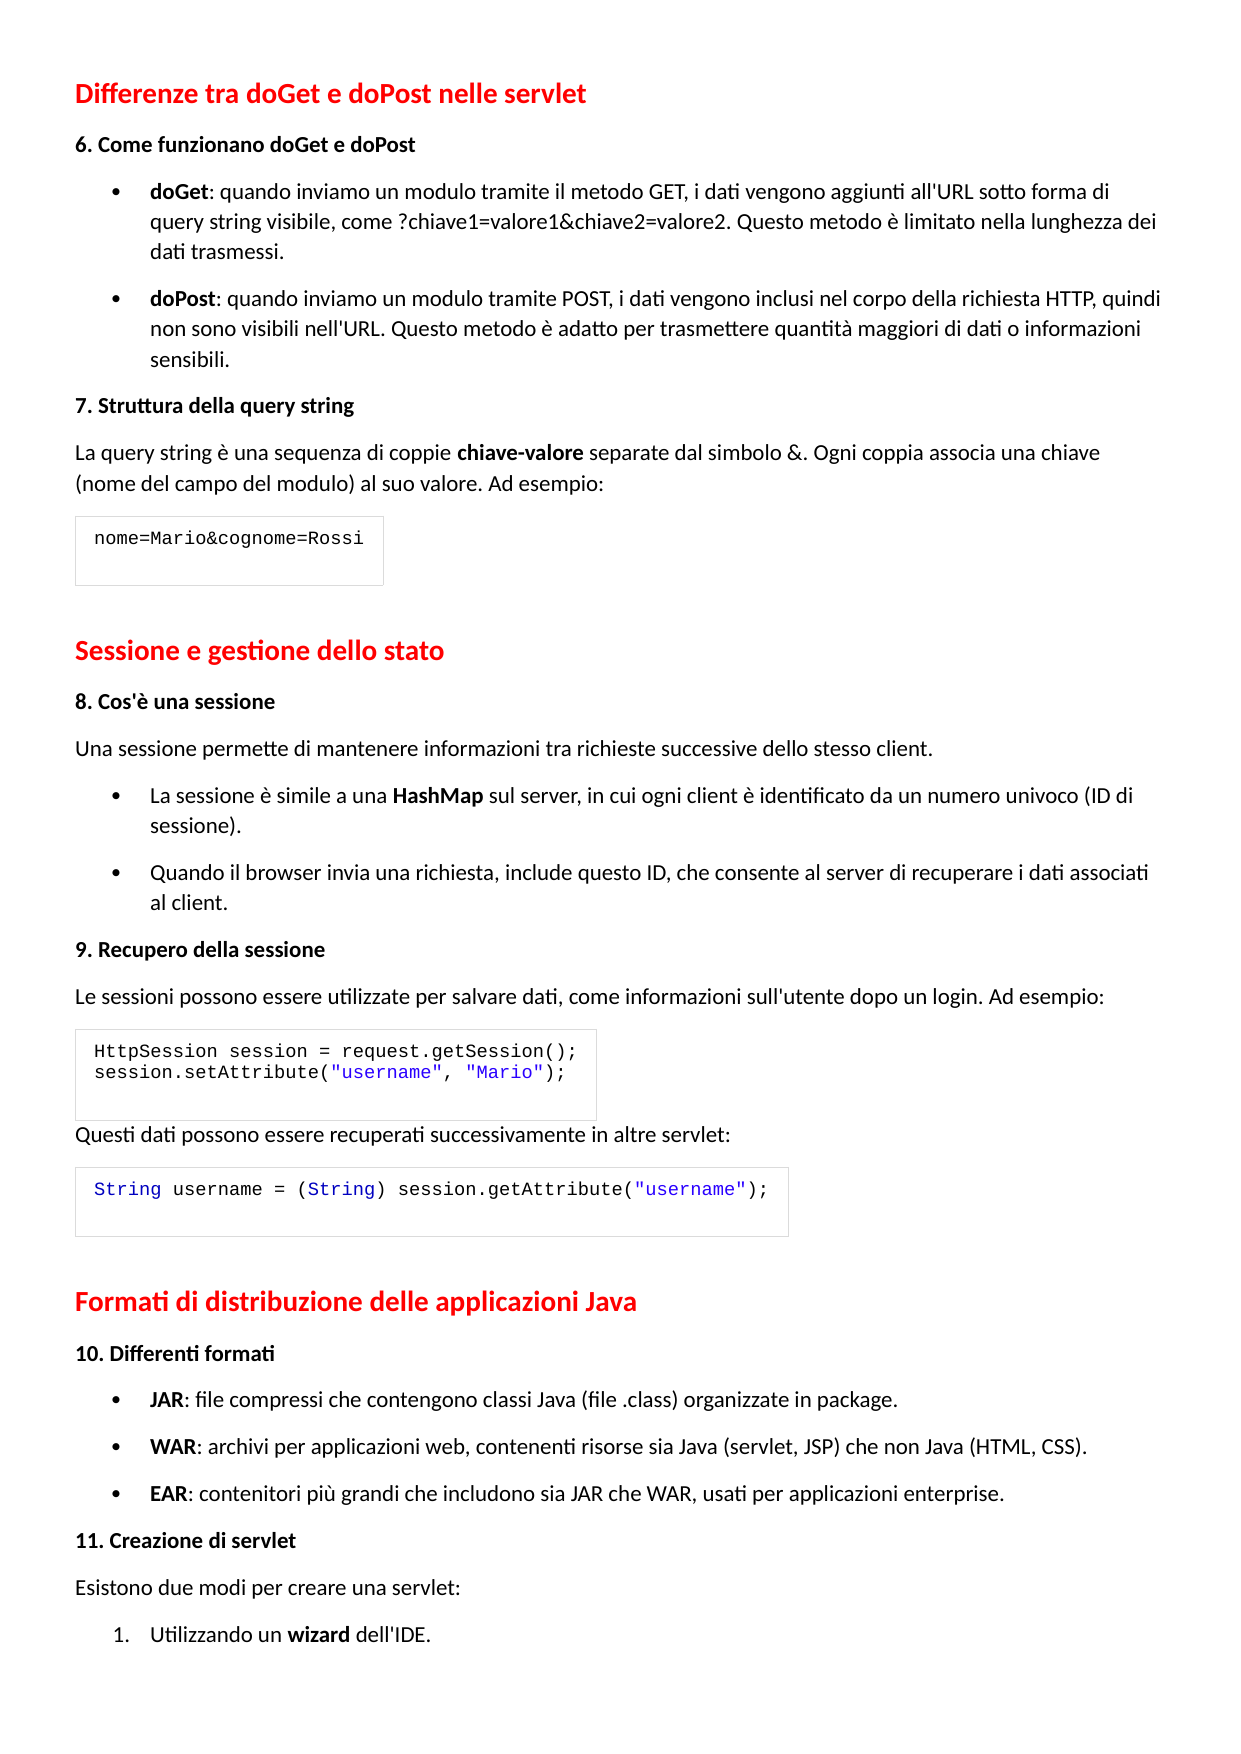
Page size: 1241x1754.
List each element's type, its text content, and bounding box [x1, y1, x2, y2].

list La sessione è simile a una HashMap sul server, in cui ogni client è identificato da un numero univoco (ID di sessione). [112, 781, 1165, 839]
list WAR: archivi per applicazioni web, contenenti risorse sia Java (servlet, JSP) che non Java (HTML, CSS). [112, 1432, 1165, 1460]
table_header nome=Mario&cognome=Rossi ​ [76, 517, 383, 585]
text Questi dati possono essere recuperati successivamente in altre servlet: [75, 1120, 1165, 1148]
list Quando il browser invia una richiesta, include questo ID, che consente al server di recuperare i dati associati al client. [112, 858, 1165, 916]
text Differenze tra doGet e doPost nelle servlet [75, 75, 1165, 111]
list JAR: file compressi che contengono classi Java (file .class) organizzate in package. [112, 1386, 1165, 1413]
text La query string è una sequenza di coppie chiave-valore separate dal simbolo &. Ogni coppia associa una chiave (nome del campo del modulo) al suo valore. Ad esempio: [75, 438, 1165, 497]
text 7. Struttura della query string [75, 392, 1165, 419]
text 8. Cos'è una sessione [75, 687, 1165, 715]
table_header HttpSession session = request.getSession(); session.setAttribute("username", "Mario"); ​ [76, 1030, 596, 1119]
text 10. Differenti formati [75, 1339, 1165, 1367]
text Le sessioni possono essere utilizzate per salvare dati, come informazioni sull'utente dopo un login. Ad esempio: [75, 982, 1165, 1010]
table_header String username = (String) session.getAttribute("username"); ​ [76, 1168, 788, 1236]
text Formati di distribuzione delle applicazioni Java [75, 1283, 1165, 1319]
text Una sessione permette di mantenere informazioni tra richieste successive dello stesso client. [75, 734, 1165, 762]
text Esistono due modi per creare una servlet: [75, 1573, 1165, 1601]
text Sessione e gestione dello stato [75, 632, 1165, 668]
text 11. Creazione di servlet [75, 1526, 1165, 1554]
list Utilizzando un wizard dell'IDE. [112, 1620, 1165, 1648]
list doPost: quando inviamo un modulo tramite POST, i dati vengono inclusi nel corpo della richiesta HTTP, quindi non sono visibili nell'URL. Questo metodo è adatto per trasmettere quantità maggiori di dati o informazioni sensibili. [112, 284, 1165, 373]
list EAR: contenitori più grandi che includono sia JAR che WAR, usati per applicazioni enterprise. [112, 1479, 1165, 1507]
list doGet: quando inviamo un modulo tramite il metodo GET, i dati vengono aggiunti all'URL sotto forma di query string visibile, come ?chiave1=valore1&chiave2=valore2. Questo metodo è limitato nella lunghezza dei dati trasmessi. [112, 177, 1165, 265]
text 6. Come funzionano doGet e doPost [75, 130, 1165, 158]
text 9. Recupero della sessione [75, 935, 1165, 963]
